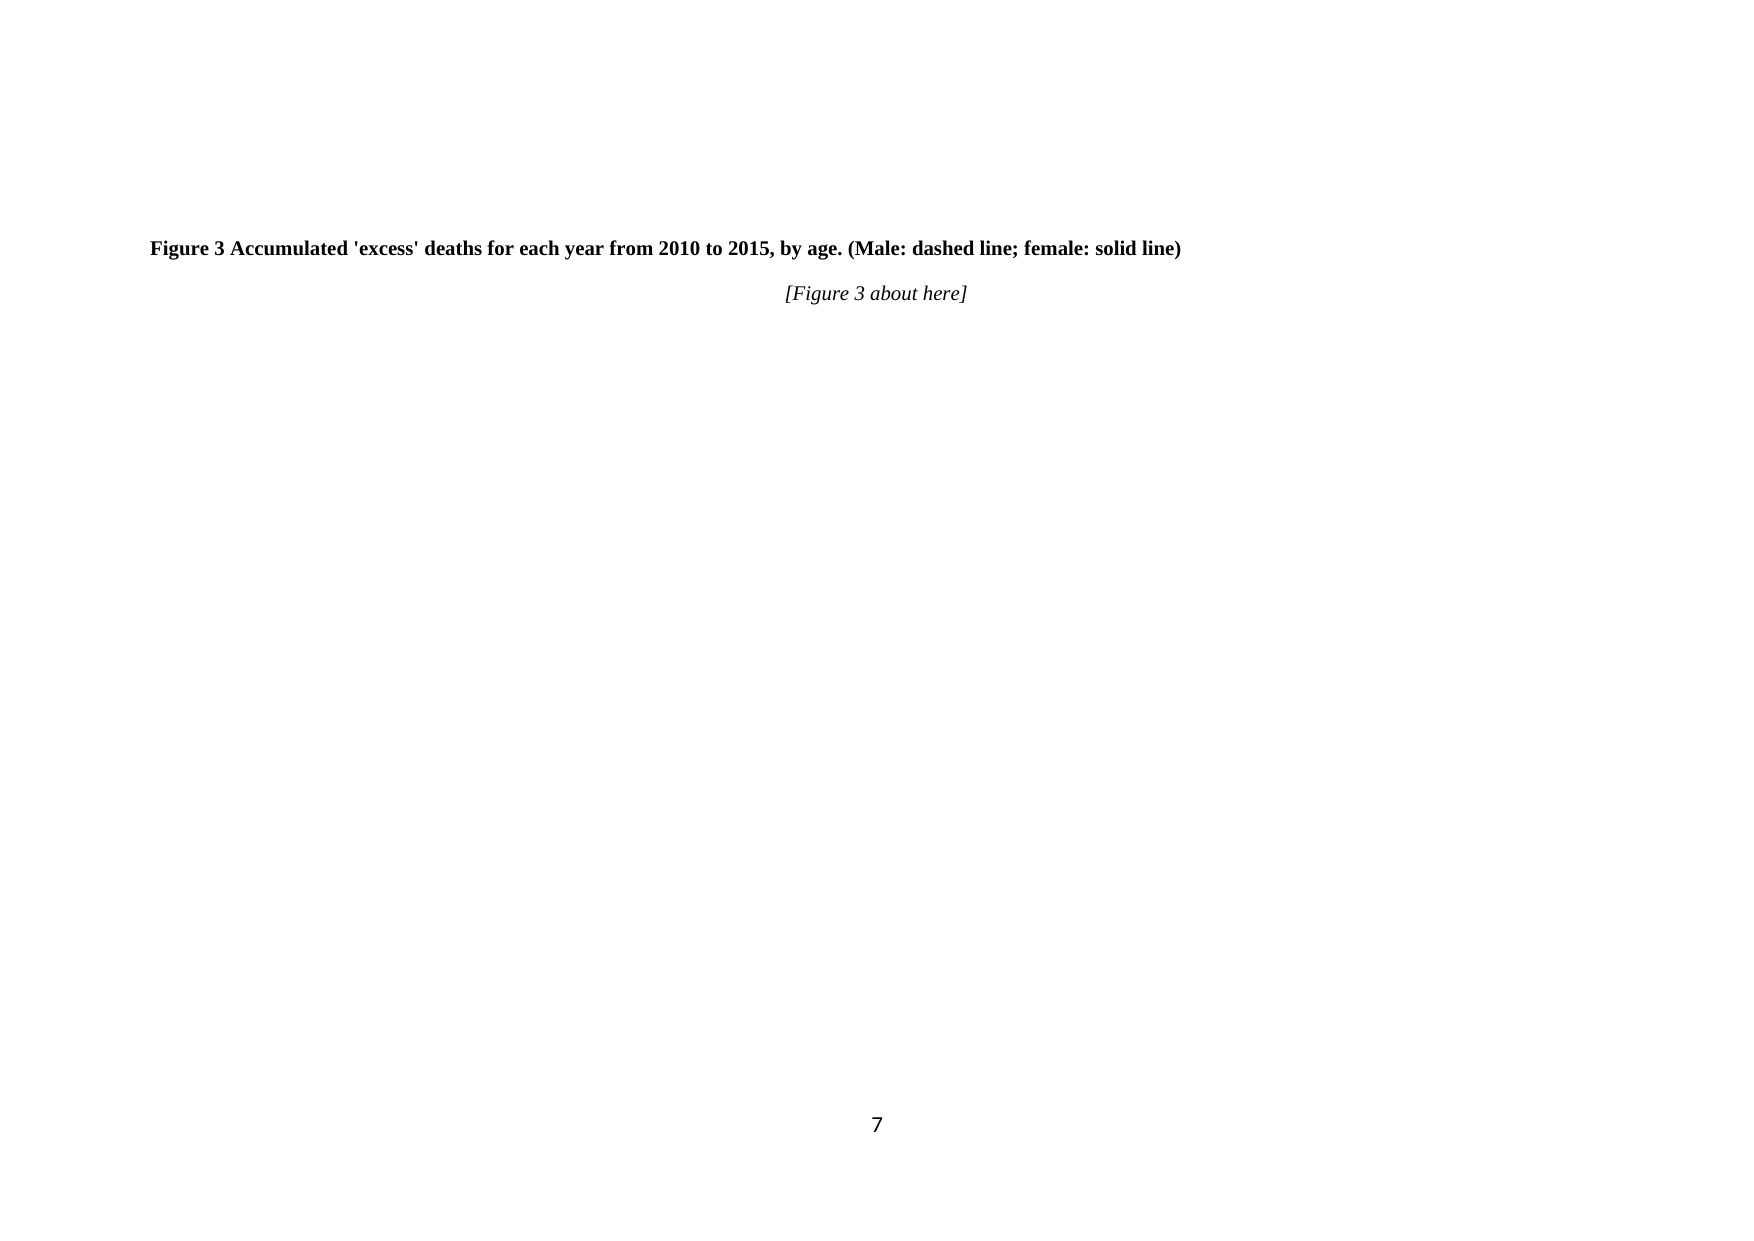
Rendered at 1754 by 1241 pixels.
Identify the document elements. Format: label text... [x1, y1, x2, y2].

text Figure 3 Accumulated 'excess' deaths for each year from 2010 to 2015, by age. (Male: dashed line; female: solid line) [150, 236, 1604, 260]
text [Figure 3 about here] [150, 281, 1604, 305]
